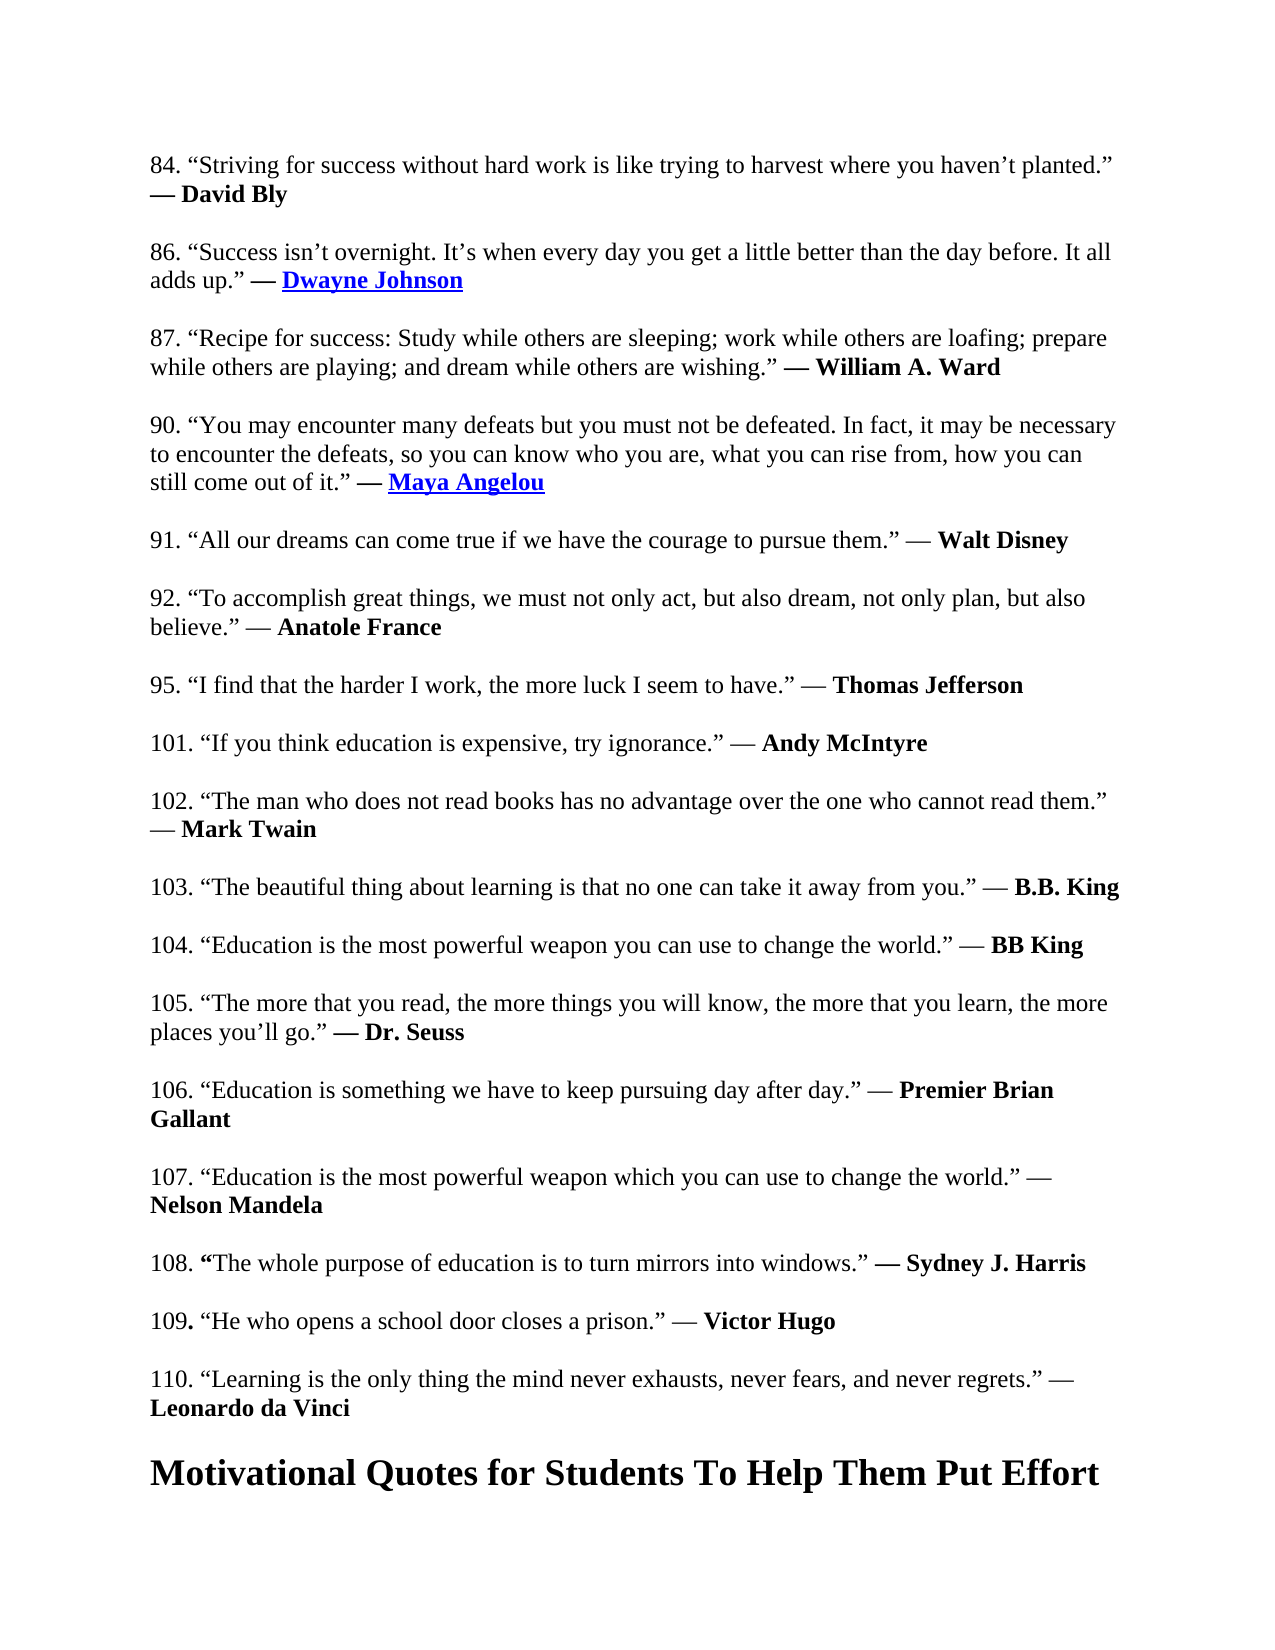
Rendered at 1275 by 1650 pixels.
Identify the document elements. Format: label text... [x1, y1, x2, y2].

text 103. “The beautiful thing about learning is that no one can take it away from you.” — B.B. King [150, 872, 1125, 901]
text 101. “If you think education is expensive, try ignorance.” — Andy McIntyre [150, 728, 1125, 757]
text 102. “The man who does not read books has no advantage over the one who cannot read them.” — Mark Twain [150, 786, 1125, 843]
text 104. “Education is the most powerful weapon you can use to change the world.” — BB King [150, 930, 1125, 959]
text 109. “He who opens a school door closes a prison.” — Victor Hugo [150, 1306, 1125, 1335]
text 95. “I find that the harder I work, the more luck I seem to have.” — Thomas Jefferson [150, 670, 1125, 699]
text 84. “Striving for success without hard work is like trying to harvest where you haven’t planted.” ― David Bly [150, 150, 1125, 207]
text 105. “The more that you read, the more things you will know, the more that you learn, the more places you’ll go.” — Dr. Seuss [150, 988, 1125, 1046]
text 108. “The whole purpose of education is to turn mirrors into windows.” — Sydney J. Harris [150, 1248, 1125, 1277]
text 90. “You may encounter many defeats but you must not be defeated. In fact, it may be necessary to encounter the defeats, so you can know who you are, what you can rise from, how you can still come out of it.” ― Maya Angelou [150, 410, 1125, 496]
text 86. “Success isn’t overnight. It’s when every day you get a little better than the day before. It all adds up.” ― Dwayne Johnson [150, 237, 1125, 294]
text 106. “Education is something we have to keep pursuing day after day.” — Premier Brian Gallant [150, 1075, 1125, 1132]
text 87. “Recipe for success: Study while others are sleeping; work while others are loafing; prepare while others are playing; and dream while others are wishing.” ― William A. Ward [150, 323, 1125, 381]
text 110. “Learning is the only thing the mind never exhausts, never fears, and never regrets.” — Leonardo da Vinci [150, 1364, 1125, 1422]
text Motivational Quotes for Students To Help Them Put Effort [150, 1451, 1125, 1494]
text 92. “To accomplish great things, we must not only act, but also dream, not only plan, but also believe.” — Anatole France [150, 583, 1125, 641]
text 107. “Education is the most powerful weapon which you can use to change the world.” — Nelson Mandela [150, 1162, 1125, 1219]
text 91. “All our dreams can come true if we have the courage to pursue them.” — Walt Disney [150, 525, 1125, 554]
